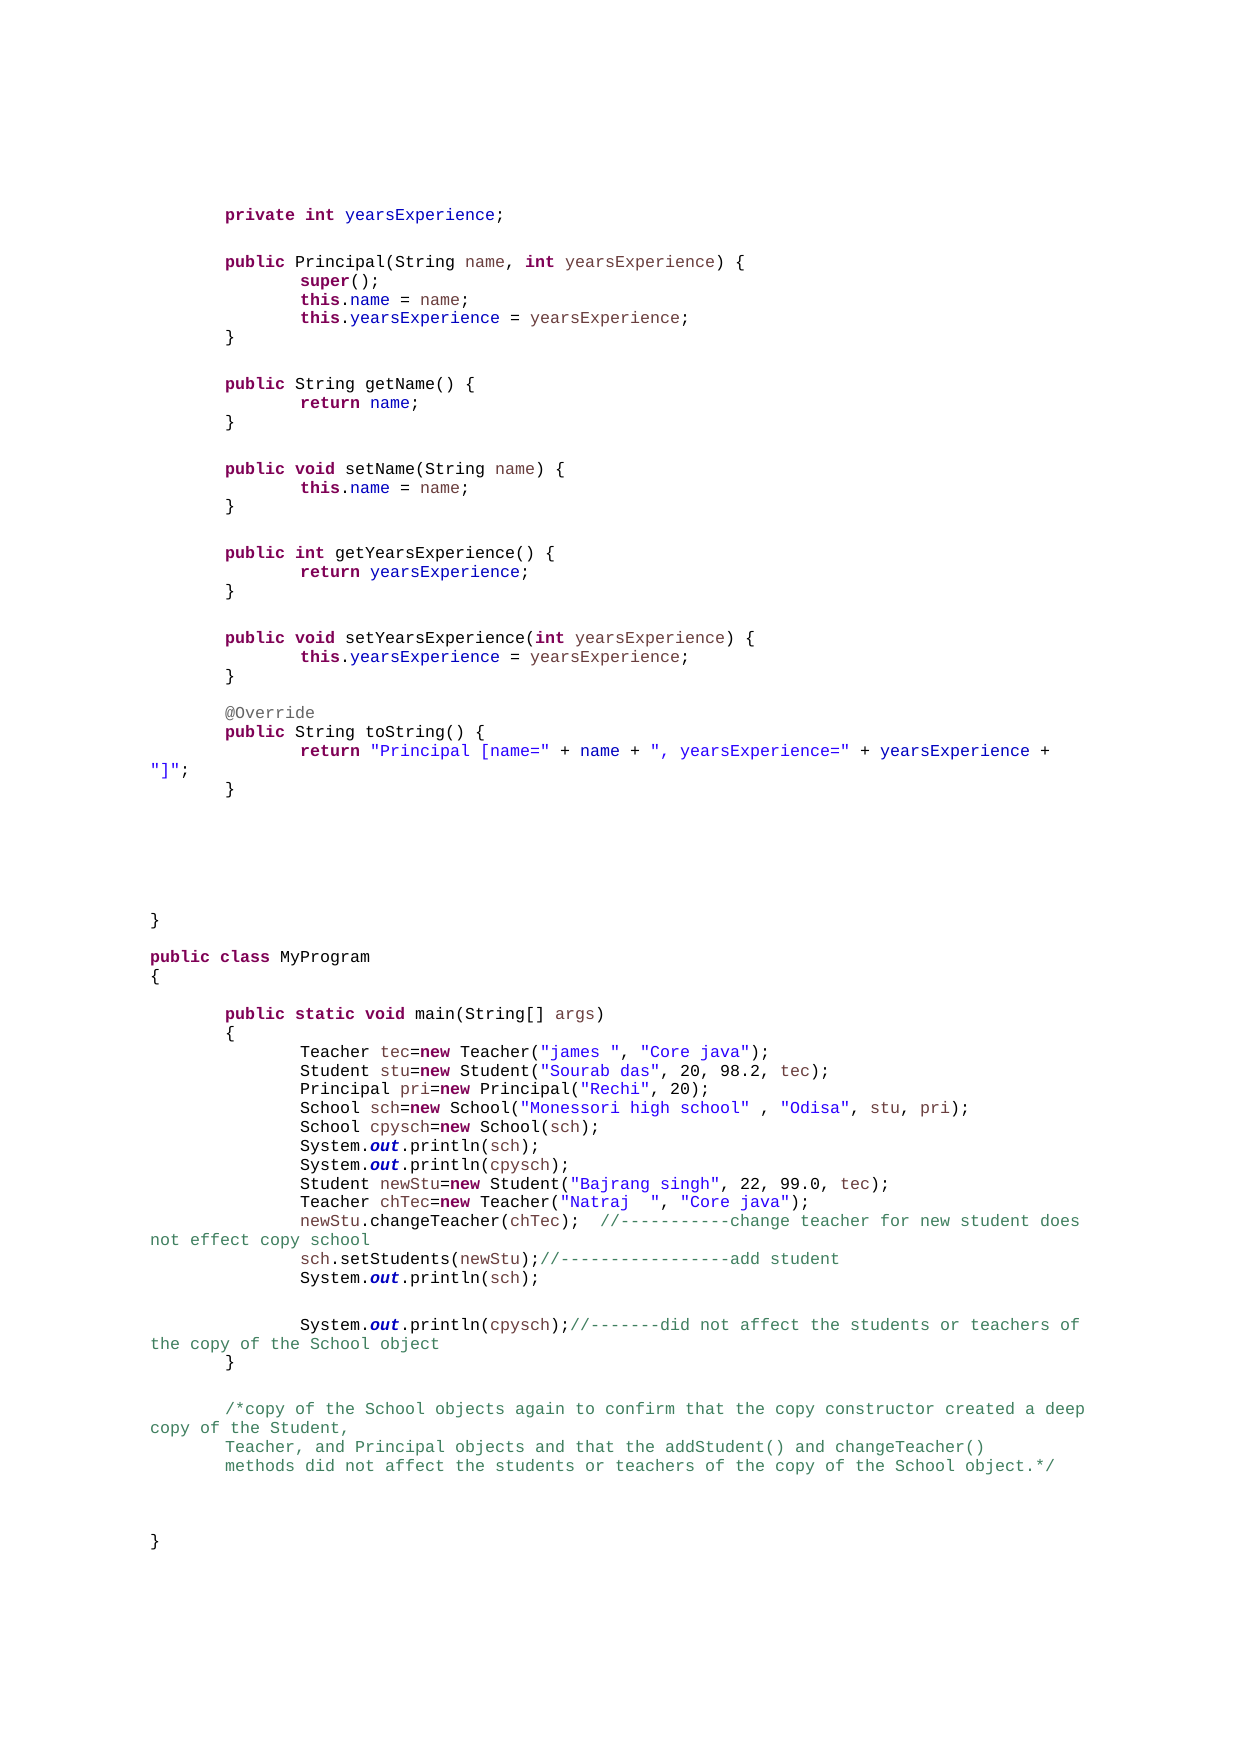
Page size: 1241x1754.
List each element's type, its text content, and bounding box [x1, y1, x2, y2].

text System.out.println(sch); [150, 1269, 1090, 1288]
text public class MyProgram [150, 949, 1090, 968]
text } [150, 667, 1090, 686]
text this.name = name; [150, 479, 1090, 498]
text Teacher tec=new Teacher("james ", "Core java"); [150, 1043, 1090, 1062]
text Teacher, and Principal objects and that the addStudent() and changeTeacher() [150, 1439, 1090, 1457]
text Teacher chTec=new Teacher("Natraj ", "Core java"); [150, 1194, 1090, 1213]
text public void setYearsExperience(int yearsExperience) { [150, 629, 1090, 648]
text @Override [150, 705, 1090, 724]
text public void setName(String name) { [150, 460, 1090, 479]
text this.yearsExperience = yearsExperience; [150, 648, 1090, 667]
text this.yearsExperience = yearsExperience; [150, 310, 1090, 329]
text School sch=new School("Monessori high school" , "Odisa", stu, pri); [150, 1100, 1090, 1119]
text return "Principal [name=" + name + ", yearsExperience=" + yearsExperience + "]"; [150, 743, 1090, 780]
text System.out.println(sch); [150, 1137, 1090, 1156]
text { [150, 968, 1090, 987]
text } [150, 329, 1090, 348]
text Student stu=new Student("Sourab das", 20, 98.2, tec); [150, 1062, 1090, 1081]
text Student newStu=new Student("Bajrang singh", 22, 99.0, tec); [150, 1175, 1090, 1194]
text } [150, 780, 1090, 799]
text private int yearsExperience; [150, 207, 1090, 225]
text } [150, 413, 1090, 432]
text System.out.println(cpysch);//-------did not affect the students or teachers of the copy of the School object [150, 1316, 1090, 1354]
text public String toString() { [150, 724, 1090, 743]
text return name; [150, 394, 1090, 413]
text Principal pri=new Principal("Rechi", 20); [150, 1081, 1090, 1100]
text } [150, 911, 1090, 930]
text } [150, 583, 1090, 601]
text /*copy of the School objects again to confirm that the copy constructor created a deep copy of the Student, [150, 1401, 1090, 1439]
text public String getName() { [150, 376, 1090, 394]
text sch.setStudents(newStu);//-----------------add student [150, 1251, 1090, 1269]
text public Principal(String name, int yearsExperience) { [150, 253, 1090, 272]
text public int getYearsExperience() { [150, 545, 1090, 564]
text School cpysch=new School(sch); [150, 1119, 1090, 1137]
text this.name = name; [150, 291, 1090, 310]
text methods did not affect the students or teachers of the copy of the School object.*/ [150, 1457, 1090, 1476]
text } [150, 1532, 1090, 1551]
text } [150, 498, 1090, 517]
text { [150, 1024, 1090, 1043]
text return yearsExperience; [150, 564, 1090, 583]
text } [150, 1354, 1090, 1373]
text newStu.changeTeacher(chTec); //-----------change teacher for new student does not effect copy school [150, 1213, 1090, 1251]
text System.out.println(cpysch); [150, 1156, 1090, 1175]
text public static void main(String[] args) [150, 1006, 1090, 1024]
text super(); [150, 272, 1090, 291]
